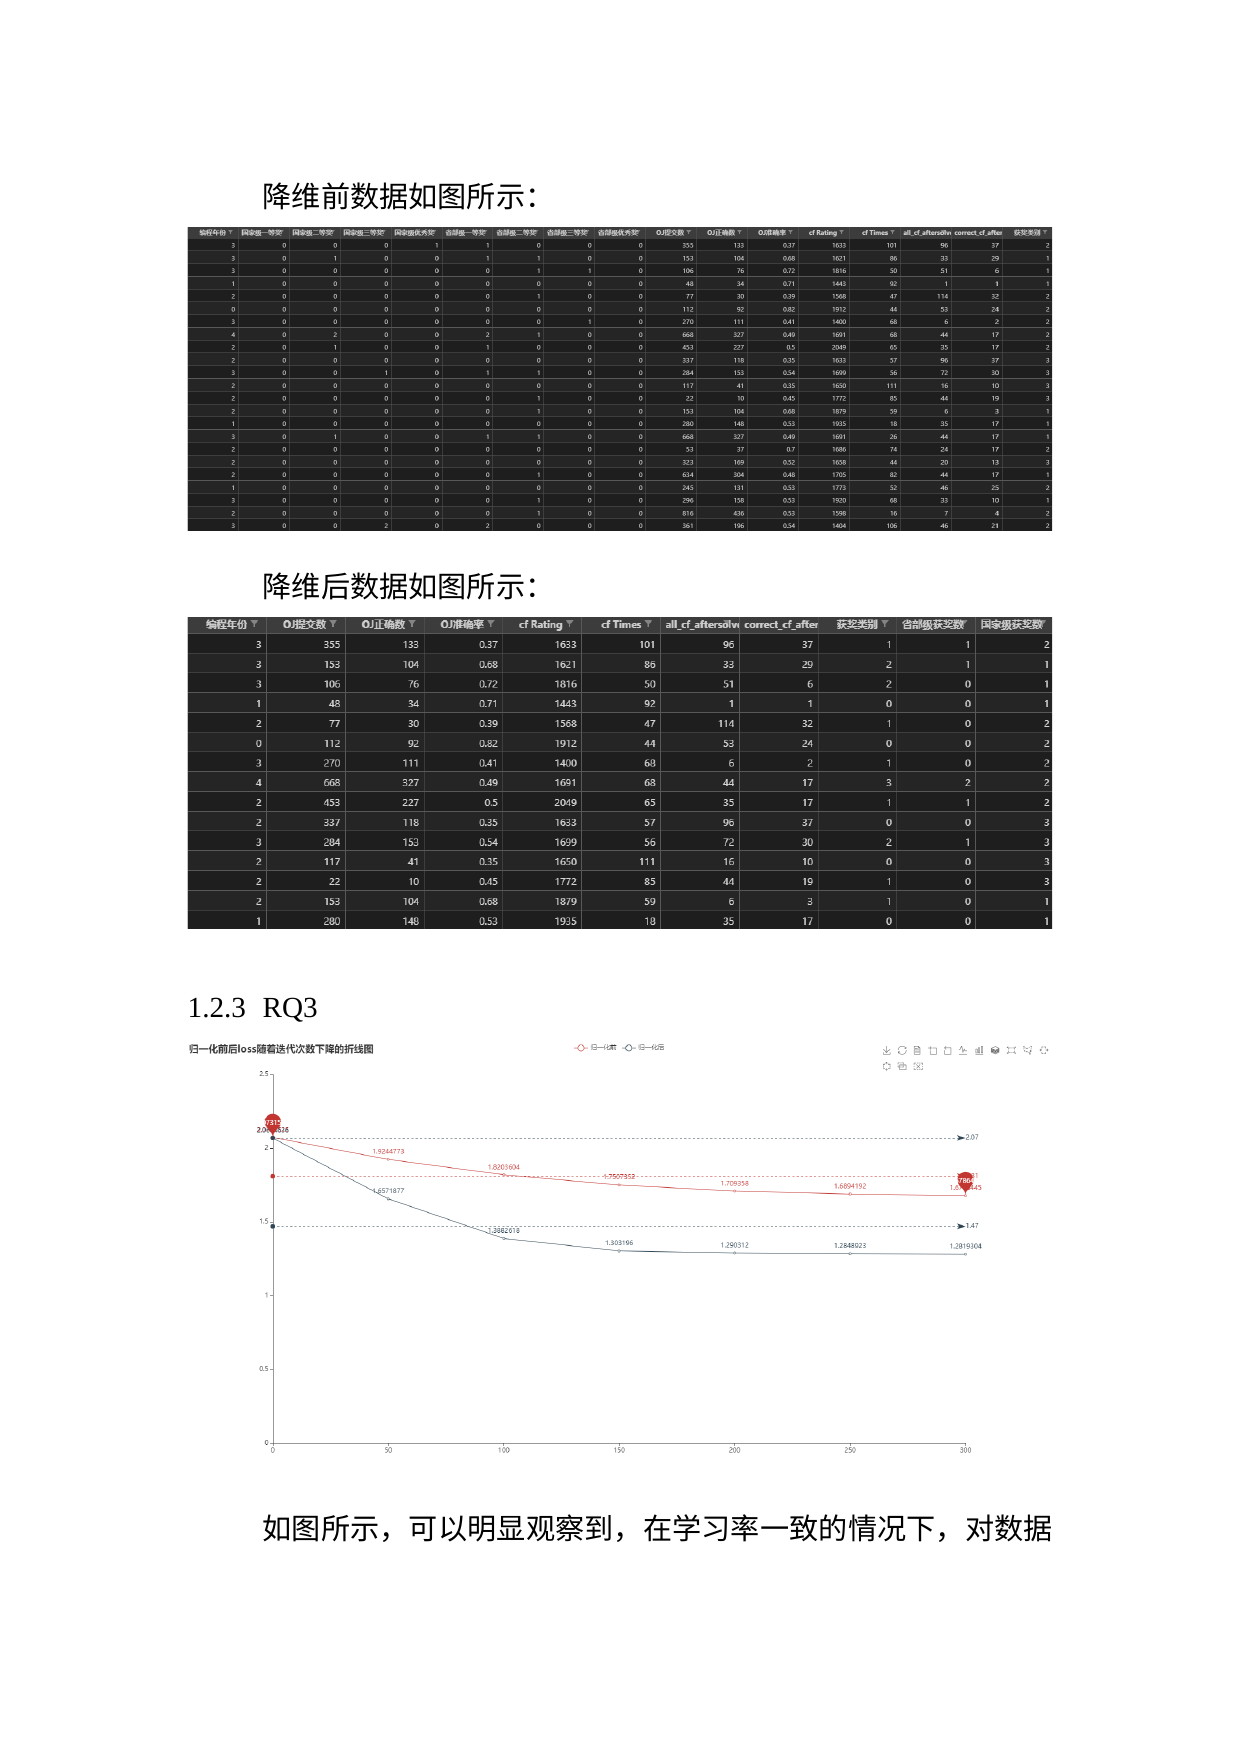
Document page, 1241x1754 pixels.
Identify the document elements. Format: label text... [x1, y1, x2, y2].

list 降维后数据如图所示： [262, 552, 1053, 617]
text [262, 1494, 1053, 1559]
list 降维前数据如图所示： [262, 162, 1053, 227]
list RQ3 [187, 974, 1053, 1039]
